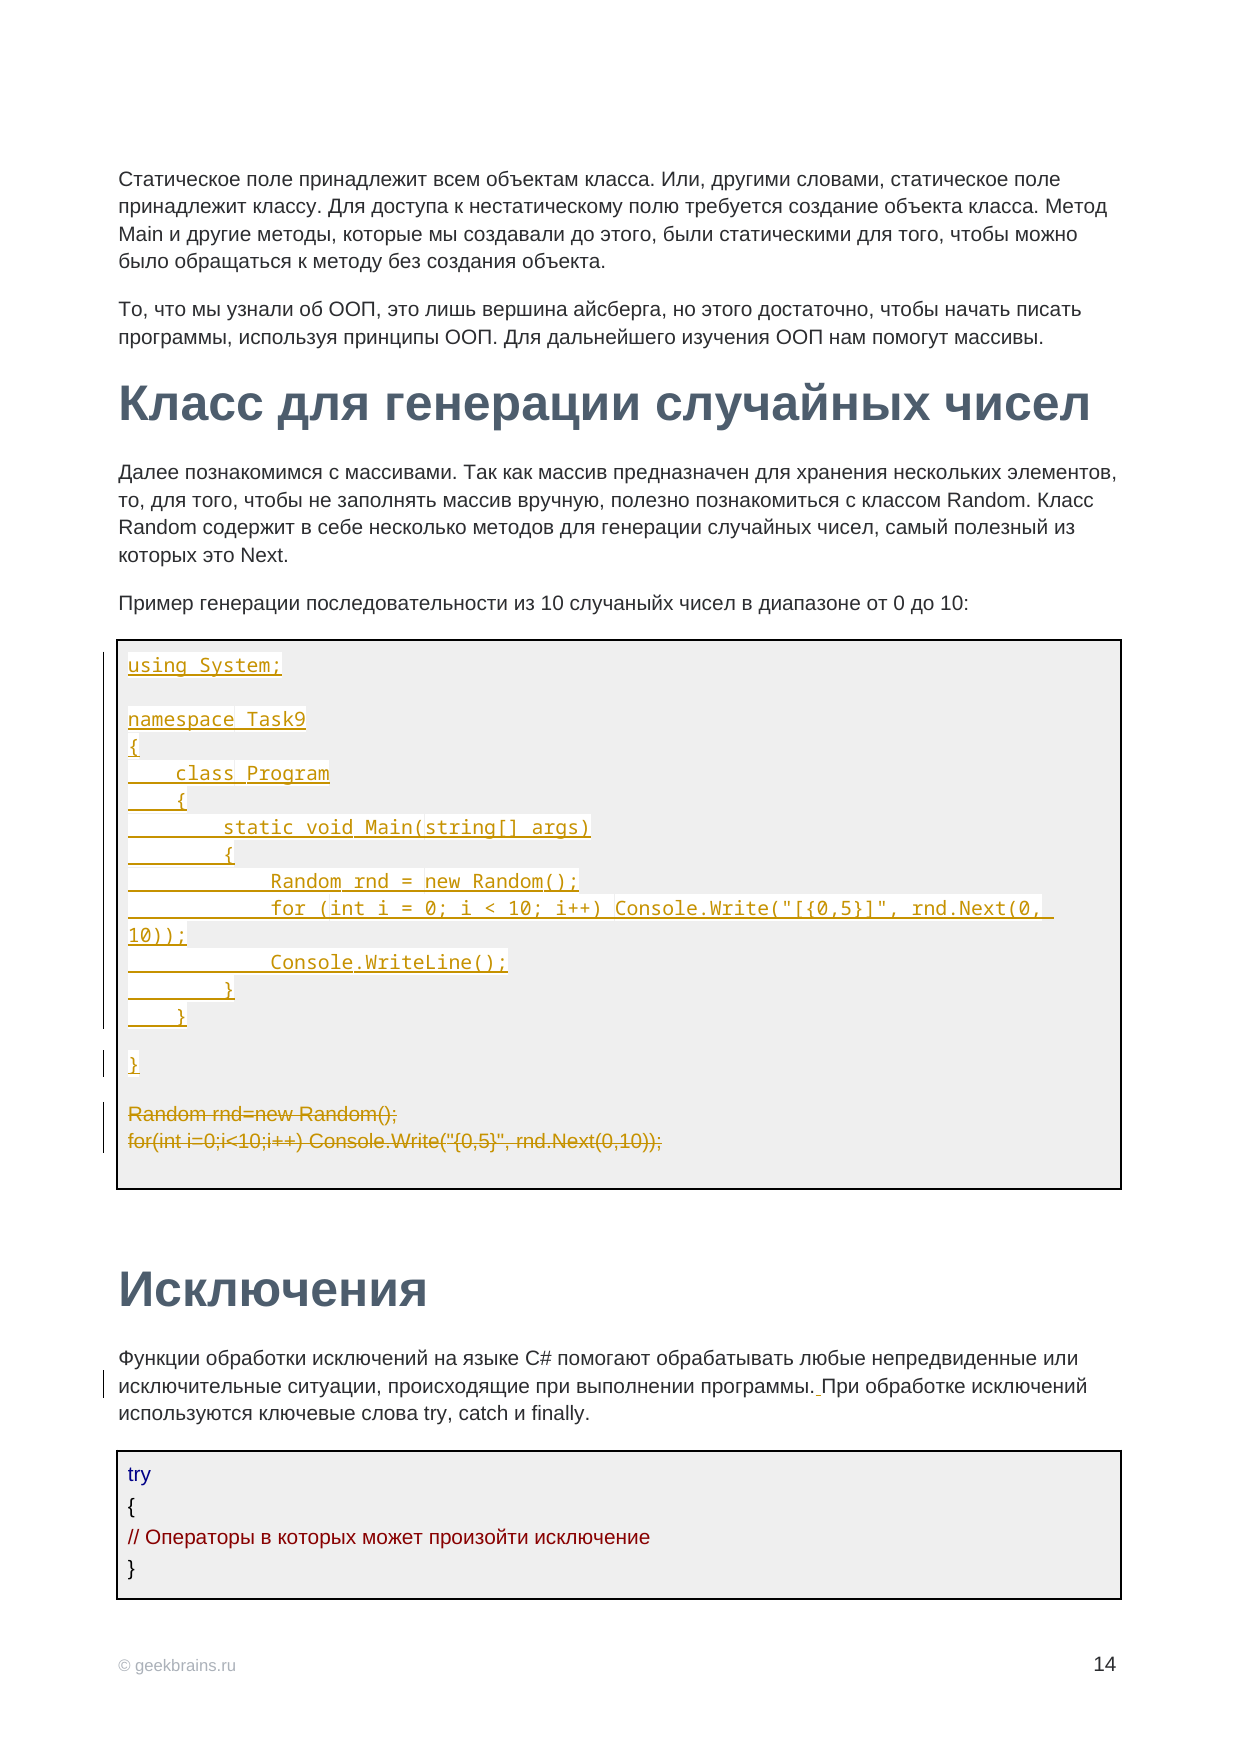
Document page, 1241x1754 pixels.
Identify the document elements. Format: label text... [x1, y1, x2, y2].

text То, что мы узнали об ООП, это лишь вершина айсберга, но этого достаточно, чтобы начать писать программы, используя принципы ООП. Для дальнейшего изучения ООП нам помогут массивы. [118, 297, 1122, 349]
table_header [118, 641, 1120, 1188]
text Пример генерации последовательности из 10 случаныйх чисел в диапазоне от 0 до 10: [118, 591, 1122, 615]
text Далее познакомимся с массивами. Так как массив предназначен для хранения нескольких элементов, то, для того, чтобы не заполнять массив вручную, полезно познакомиться с классом Random. Класс Random содержит в себе несколько методов для генерации случайных чисел, самый полезный из которых это Next. [118, 460, 1122, 566]
text Функции обработки исключений на языке C# помогают обрабатывать любые непредвиденные или исключительные ситуации, происходящие при выполнении программы.При обработке исключений используются ключевые слова try, catch и finally. [118, 1346, 1122, 1425]
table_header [118, 1452, 1120, 1598]
subtitle Класс для генерации случайных чисел [118, 373, 1122, 431]
text Статическое поле принадлежит всем объектам класса. Или, другими словами, статическое поле принадлежит классу. Для доступа к нестатическому полю требуется создание объекта класса. Метод Main и другие методы, которые мы создавали до этого, были статическими для того, чтобы можно было обращаться к методу без создания объекта. [118, 166, 1122, 273]
subtitle Исключения [118, 1259, 1122, 1317]
